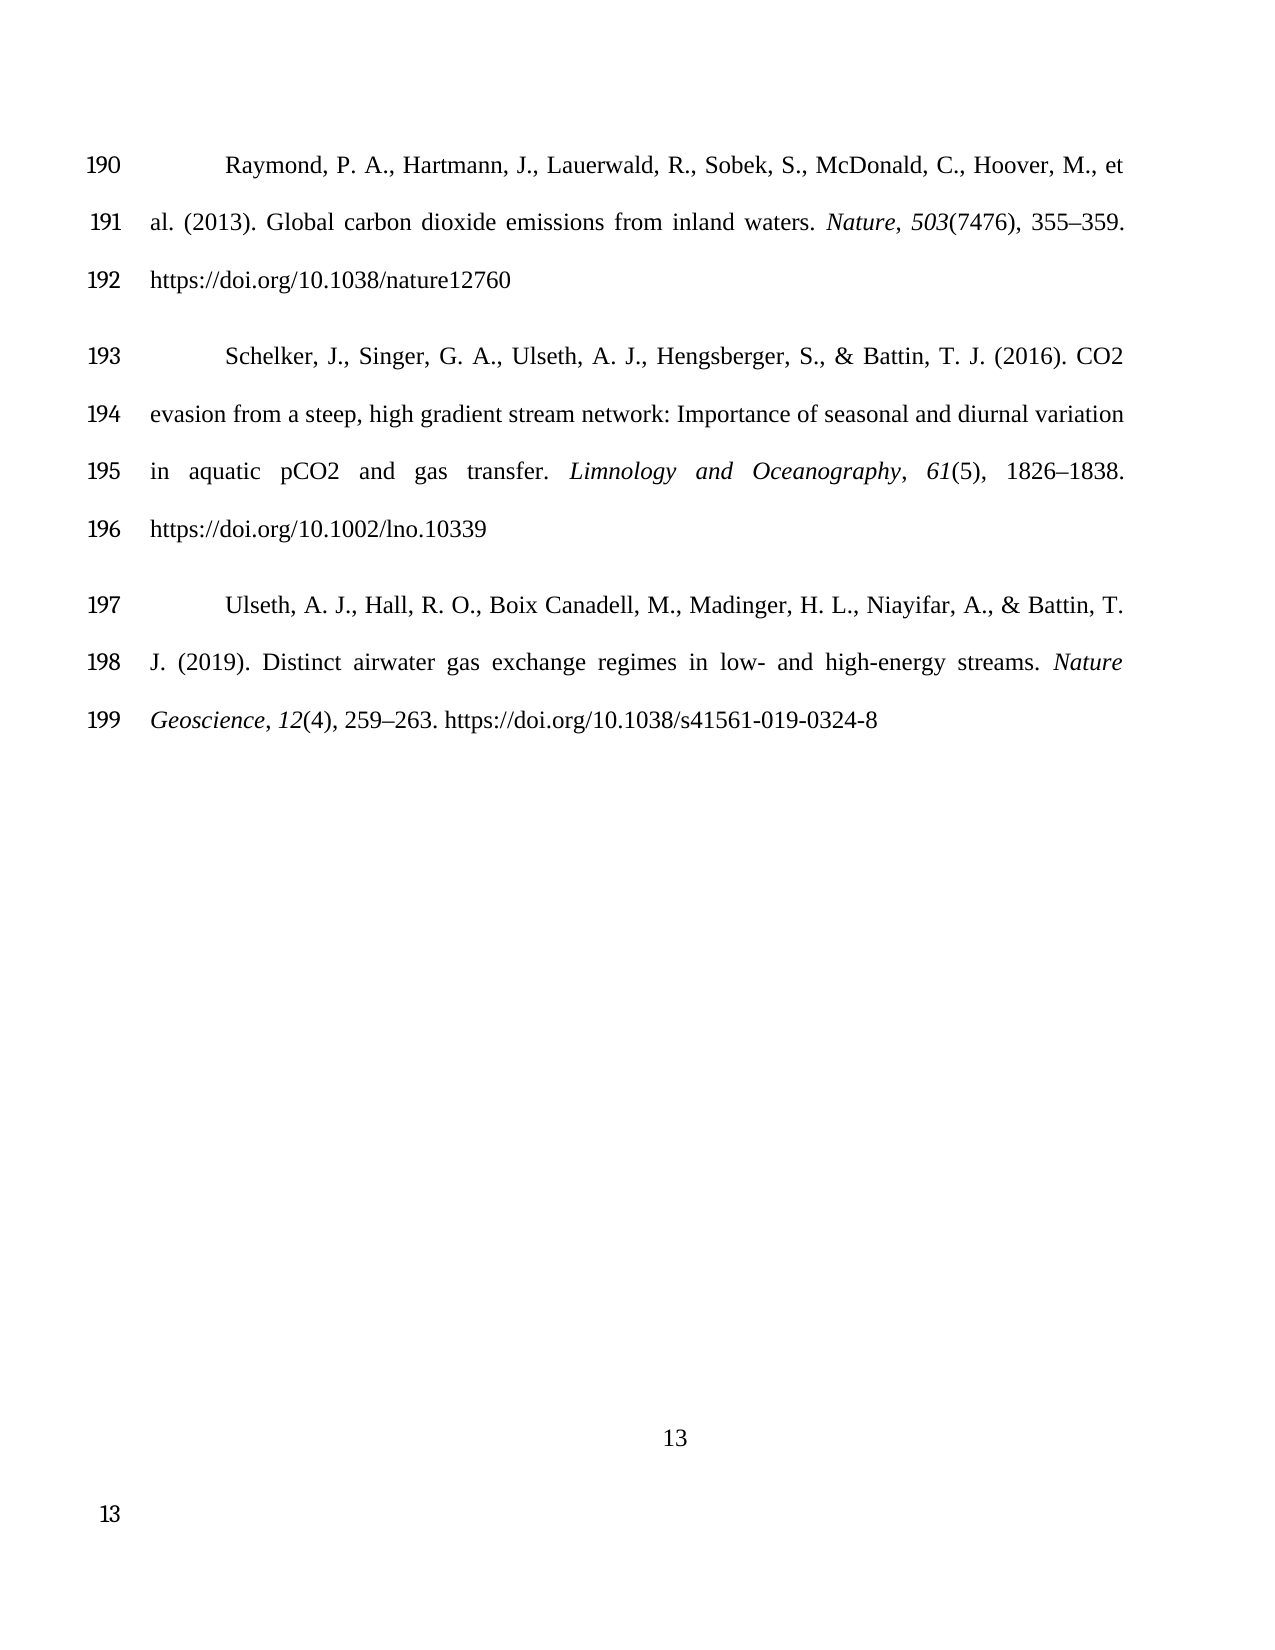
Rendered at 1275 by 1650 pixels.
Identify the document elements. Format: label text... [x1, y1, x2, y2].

text Schelker, J., Singer, G. A., Ulseth, A. J., Hengsberger, S., & Battin, T. J. (2016). CO2 evasion from a steep, high gradient stream network: Importance of seasonal and diurnal variation in aquatic pCO2 and gas transfer. Limnology and Oceanography, 61(5), 1826–1838. https://doi.org/10.1002/lno.10339 [150, 341, 1125, 542]
text Ulseth, A. J., Hall, R. O., Boix Canadell, M., Madinger, H. L., Niayifar, A., & Battin, T. J. (2019). Distinct airwater gas exchange regimes in low- and high-energy streams. Nature Geoscience, 12(4), 259–263. https://doi.org/10.1038/s41561-019-0324-8 [150, 590, 1125, 734]
text Raymond, P. A., Hartmann, J., Lauerwald, R., Sobek, S., McDonald, C., Hoover, M., et al. (2013). Global carbon dioxide emissions from inland waters. Nature, 503(7476), 355–359. https://doi.org/10.1038/nature12760 [150, 150, 1125, 294]
